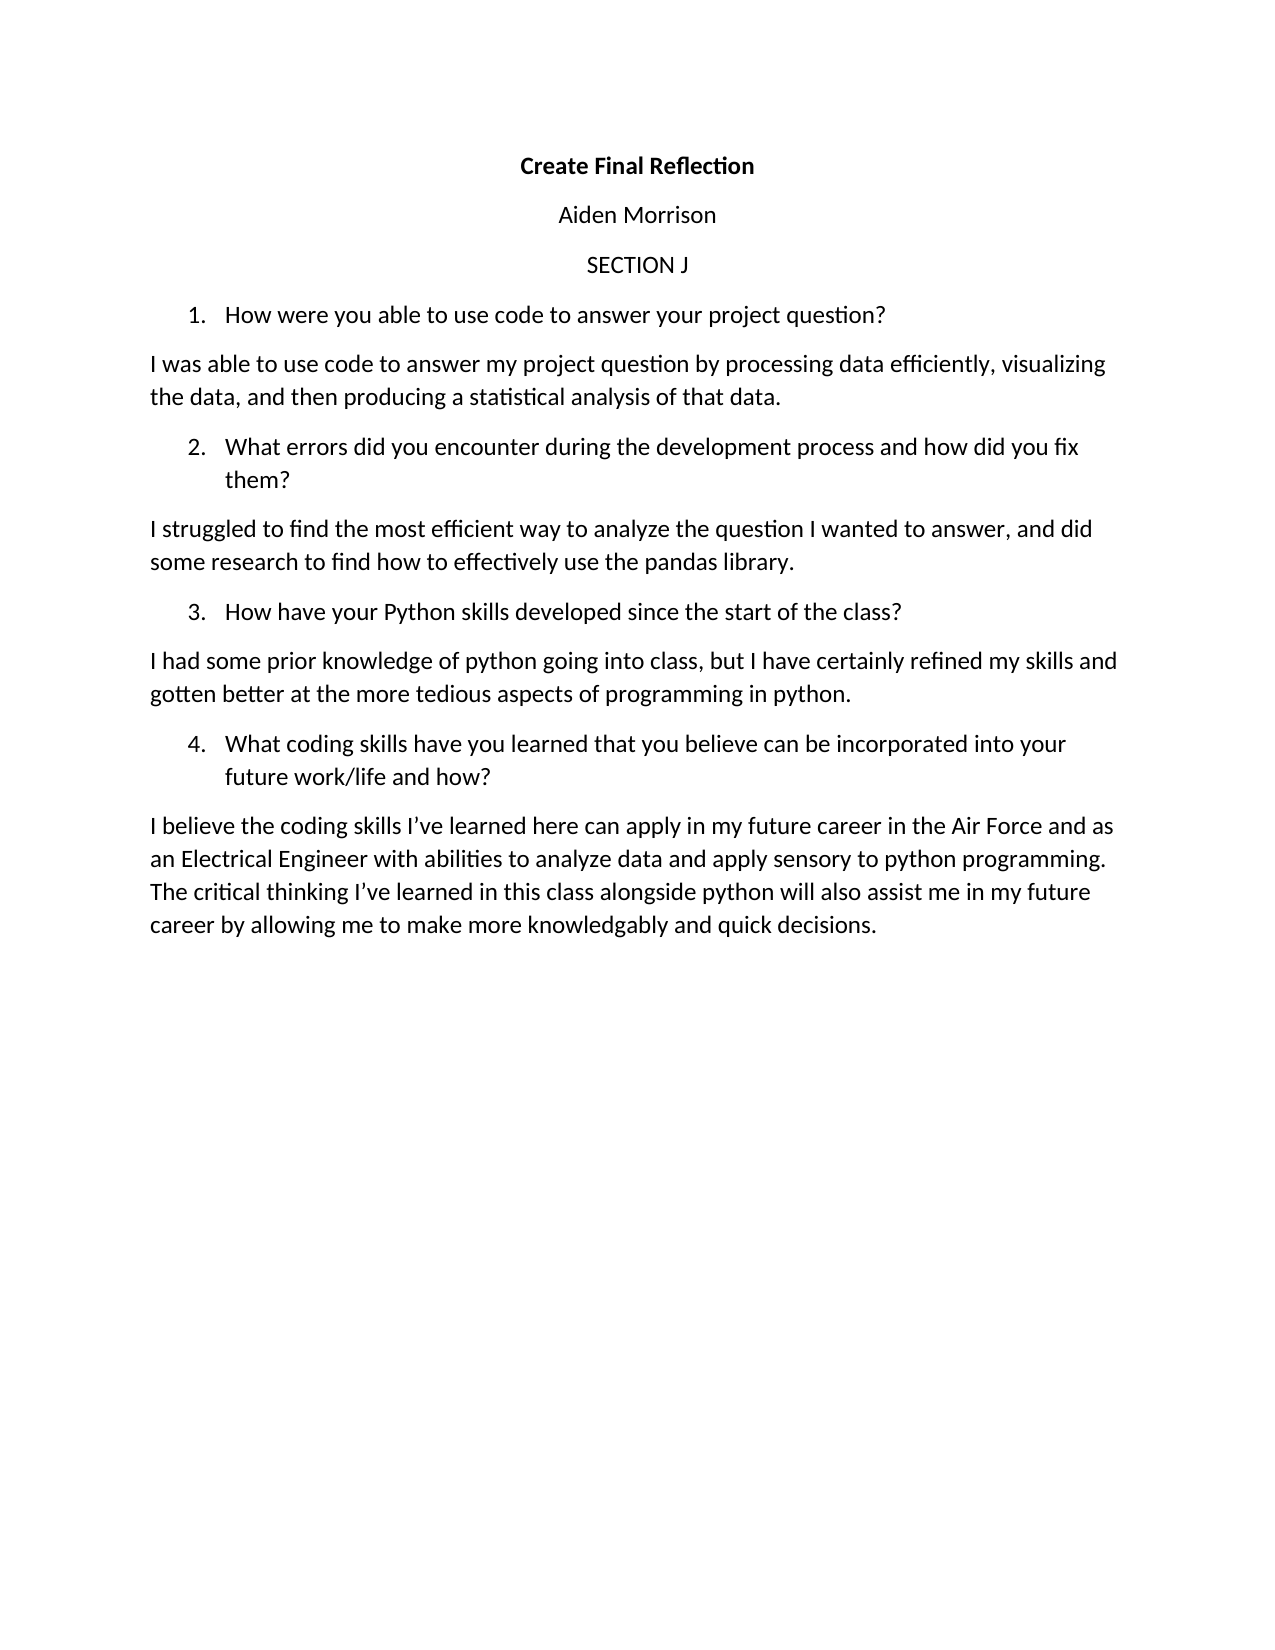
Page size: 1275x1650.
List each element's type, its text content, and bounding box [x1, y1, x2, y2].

text Create Final Reflection [150, 150, 1125, 181]
text Aiden Morrison [150, 199, 1125, 230]
list What errors did you encounter during the development process and how did you fix them? [187, 431, 1125, 494]
text SECTION J [150, 249, 1125, 280]
list What coding skills have you learned that you believe can be incorporated into your future work/life and how? [187, 728, 1125, 791]
text I had some prior knowledge of python going into class, but I have certainly refined my skills and gotten better at the more tedious aspects of programming in python. [150, 645, 1125, 709]
list How were you able to use code to answer your project question? [187, 299, 1125, 329]
text I struggled to find the most efficient way to analyze the question I wanted to answer, and did some research to find how to effectively use the pandas library. [150, 513, 1125, 577]
list How have your Python skills developed since the start of the class? [187, 596, 1125, 626]
text I believe the coding skills I’ve learned here can apply in my future career in the Air Force and as an Electrical Engineer with abilities to analyze data and apply sensory to python programming. The critical thinking I’ve learned in this class alongside python will also assist me in my future career by allowing me to make more knowledgably and quick decisions. [150, 810, 1125, 940]
text I was able to use code to answer my project question by processing data efficiently, visualizing the data, and then producing a statistical analysis of that data. [150, 348, 1125, 412]
